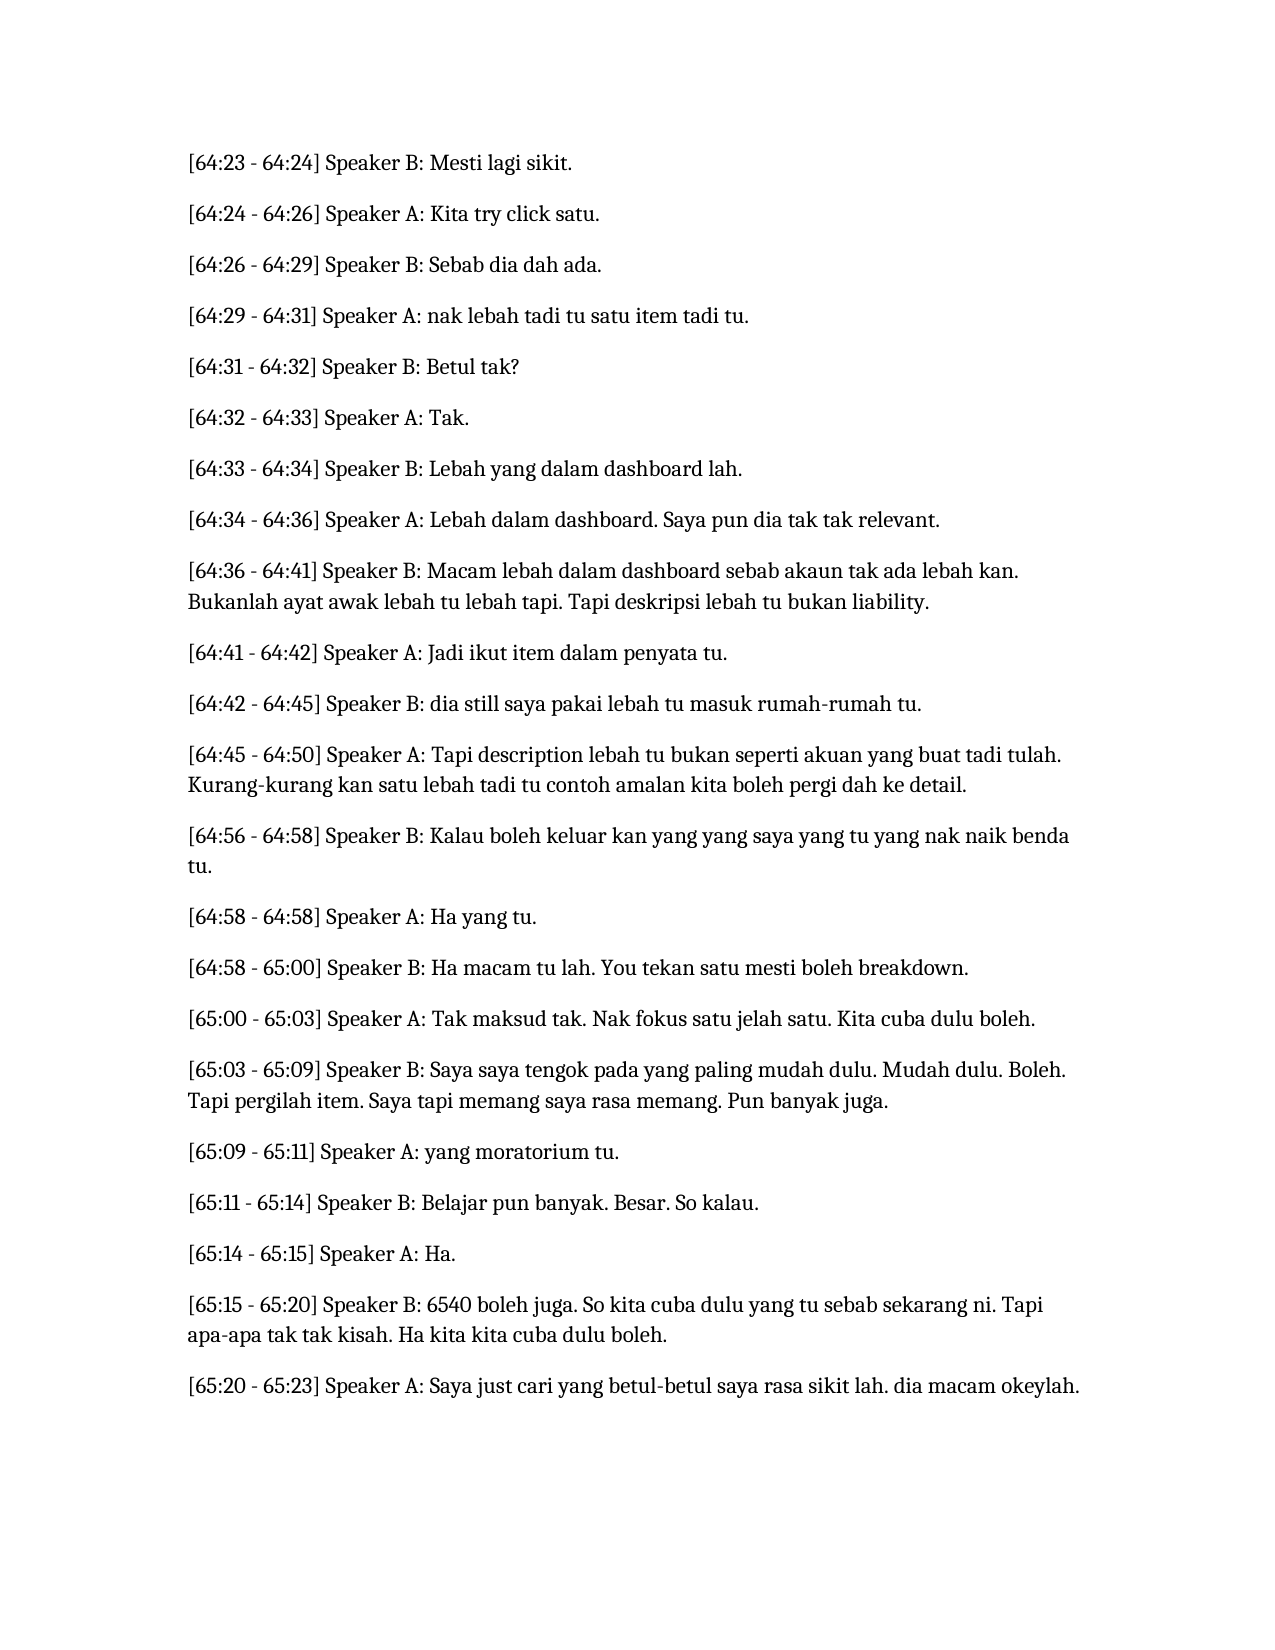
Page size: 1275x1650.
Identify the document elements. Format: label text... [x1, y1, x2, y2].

text [64:34 - 64:36] Speaker A: Lebah dalam dashboard. Saya pun dia tak tak relevant. [187, 507, 1087, 534]
text [64:42 - 64:45] Speaker B: dia still saya pakai lebah tu masuk rumah-rumah tu. [187, 691, 1087, 717]
text [64:23 - 64:24] Speaker B: Mesti lagi sikit. [187, 150, 1087, 176]
text [65:11 - 65:14] Speaker B: Belajar pun banyak. Besar. So kalau. [187, 1189, 1087, 1216]
text [64:56 - 64:58] Speaker B: Kalau boleh keluar kan yang yang saya yang tu yang nak naik benda tu. [187, 823, 1087, 879]
text [64:36 - 64:41] Speaker B: Macam lebah dalam dashboard sebab akaun tak ada lebah kan. Bukanlah ayat awak lebah tu lebah tapi. Tapi deskripsi lebah tu bukan liability. [187, 558, 1087, 615]
text [64:24 - 64:26] Speaker A: Kita try click satu. [187, 201, 1087, 227]
text [65:20 - 65:23] Speaker A: Saya just cari yang betul-betul saya rasa sikit lah. dia macam okeylah. [187, 1373, 1087, 1399]
text [64:58 - 64:58] Speaker A: Ha yang tu. [187, 904, 1087, 931]
text [64:33 - 64:34] Speaker B: Lebah yang dalam dashboard lah. [187, 456, 1087, 483]
text [64:58 - 65:00] Speaker B: Ha macam tu lah. You tekan satu mesti boleh breakdown. [187, 955, 1087, 982]
text [64:32 - 64:33] Speaker A: Tak. [187, 405, 1087, 432]
text [64:29 - 64:31] Speaker A: nak lebah tadi tu satu item tadi tu. [187, 303, 1087, 329]
text [64:26 - 64:29] Speaker B: Sebab dia dah ada. [187, 252, 1087, 278]
text [65:00 - 65:03] Speaker A: Tak maksud tak. Nak fokus satu jelah satu. Kita cuba dulu boleh. [187, 1006, 1087, 1033]
text [65:09 - 65:11] Speaker A: yang moratorium tu. [187, 1138, 1087, 1165]
text [64:31 - 64:32] Speaker B: Betul tak? [187, 354, 1087, 381]
text [65:03 - 65:09] Speaker B: Saya saya tengok pada yang paling mudah dulu. Mudah dulu. Boleh. Tapi pergilah item. Saya tapi memang saya rasa memang. Pun banyak juga. [187, 1057, 1087, 1114]
text [64:45 - 64:50] Speaker A: Tapi description lebah tu bukan seperti akuan yang buat tadi tulah. Kurang-kurang kan satu lebah tadi tu contoh amalan kita boleh pergi dah ke detail. [187, 742, 1087, 798]
text [65:14 - 65:15] Speaker A: Ha. [187, 1241, 1087, 1267]
text [65:15 - 65:20] Speaker B: 6540 boleh juga. So kita cuba dulu yang tu sebab sekarang ni. Tapi apa-apa tak tak kisah. Ha kita kita cuba dulu boleh. [187, 1292, 1087, 1348]
text [64:41 - 64:42] Speaker A: Jadi ikut item dalam penyata tu. [187, 639, 1087, 666]
